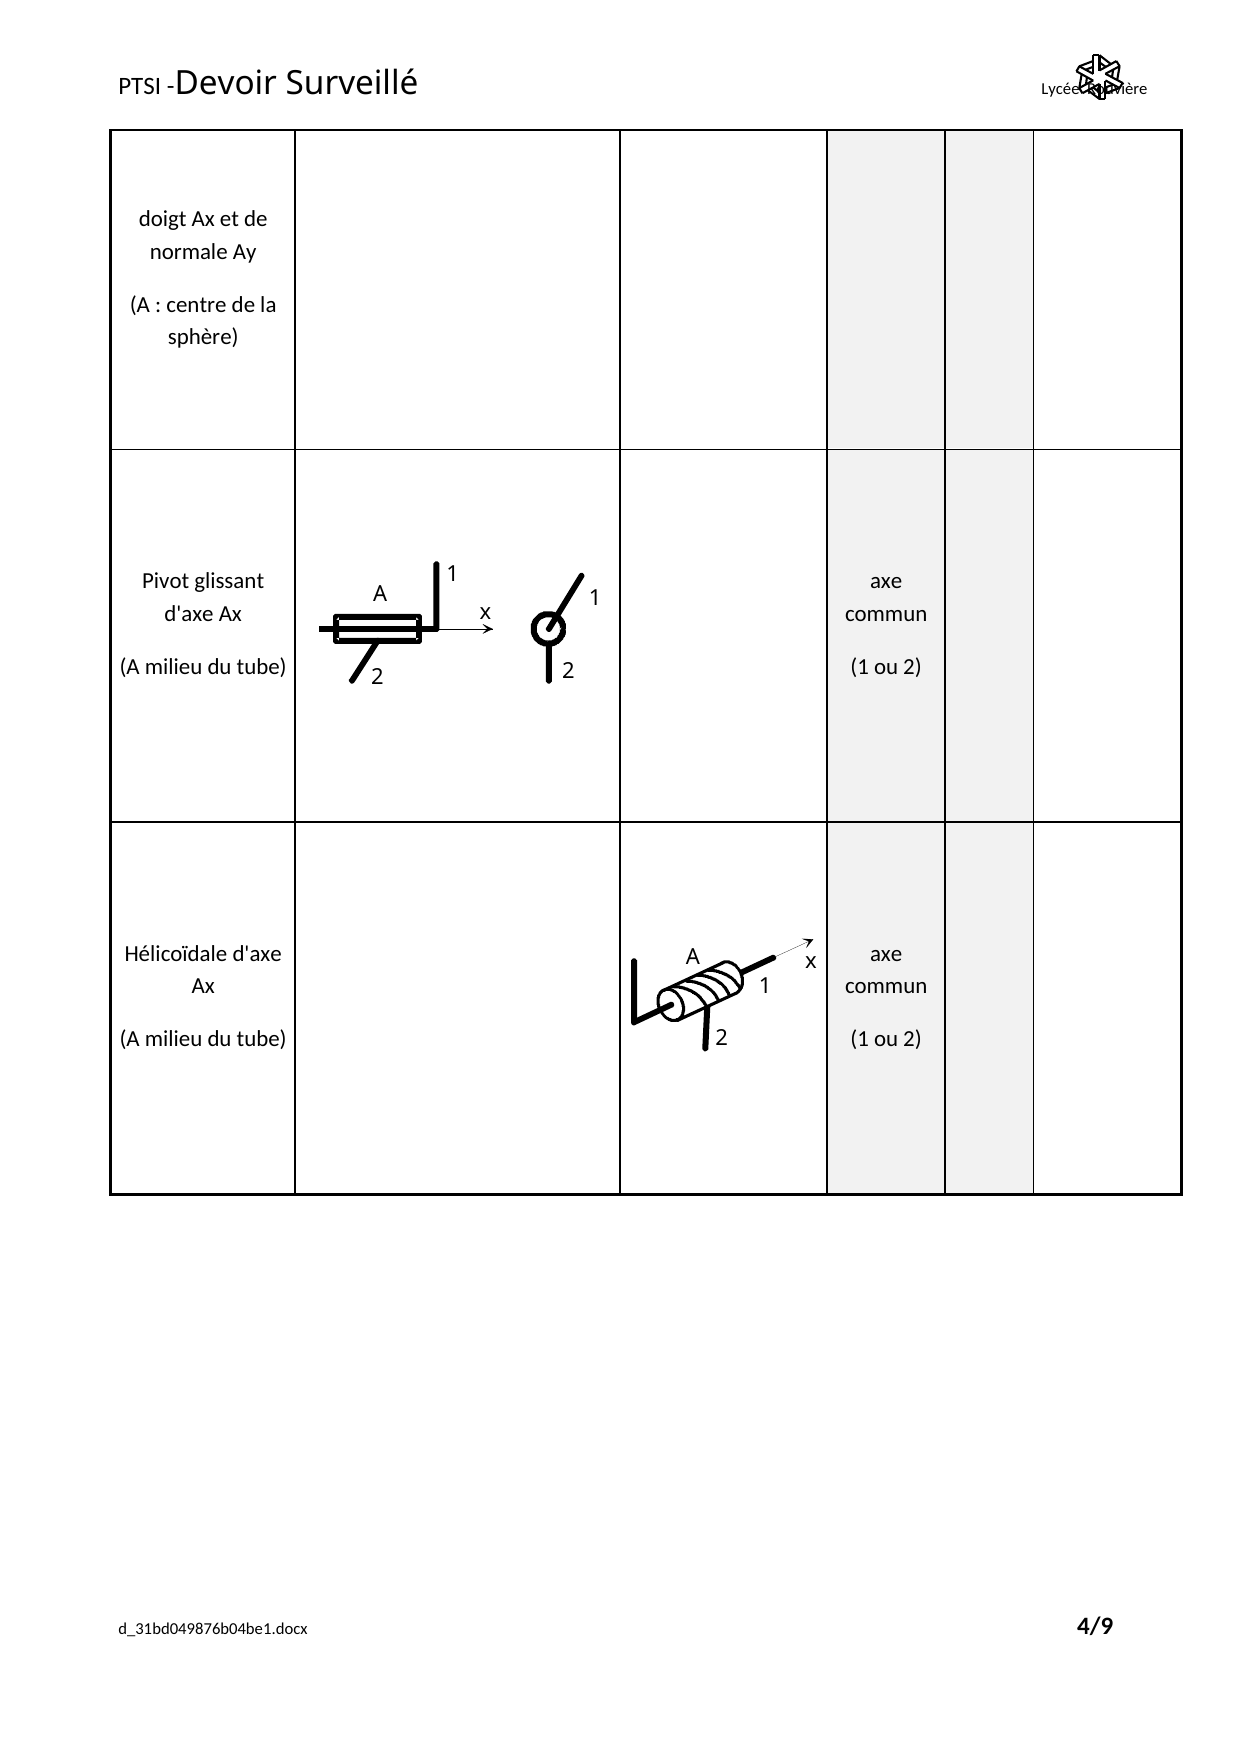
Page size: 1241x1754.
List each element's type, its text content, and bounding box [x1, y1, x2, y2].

table_cell Hélicoïdale d'axe Ax (A milieu du tube) [112, 823, 294, 1193]
table_cell [946, 450, 1033, 821]
table_cell [296, 823, 619, 1193]
table_cell [1034, 823, 1180, 1193]
table_cell Pivot glissant d'axe Ax (A milieu du tube) [112, 450, 294, 821]
table_cell [621, 450, 826, 821]
table_cell 1 [828, 131, 944, 448]
table_cell axe commun (1 ou 2) [828, 823, 944, 1193]
table_cell axe commun (1 ou 2) [828, 450, 944, 821]
table_cell [621, 131, 826, 448]
table_cell [296, 131, 619, 448]
table_cell [1034, 131, 1180, 448]
table_cell 2 [946, 131, 1033, 448]
table_cell [1034, 450, 1180, 821]
table_cell [296, 450, 619, 821]
table_cell [621, 823, 826, 1193]
table_cell [946, 823, 1033, 1193]
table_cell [112, 131, 294, 448]
